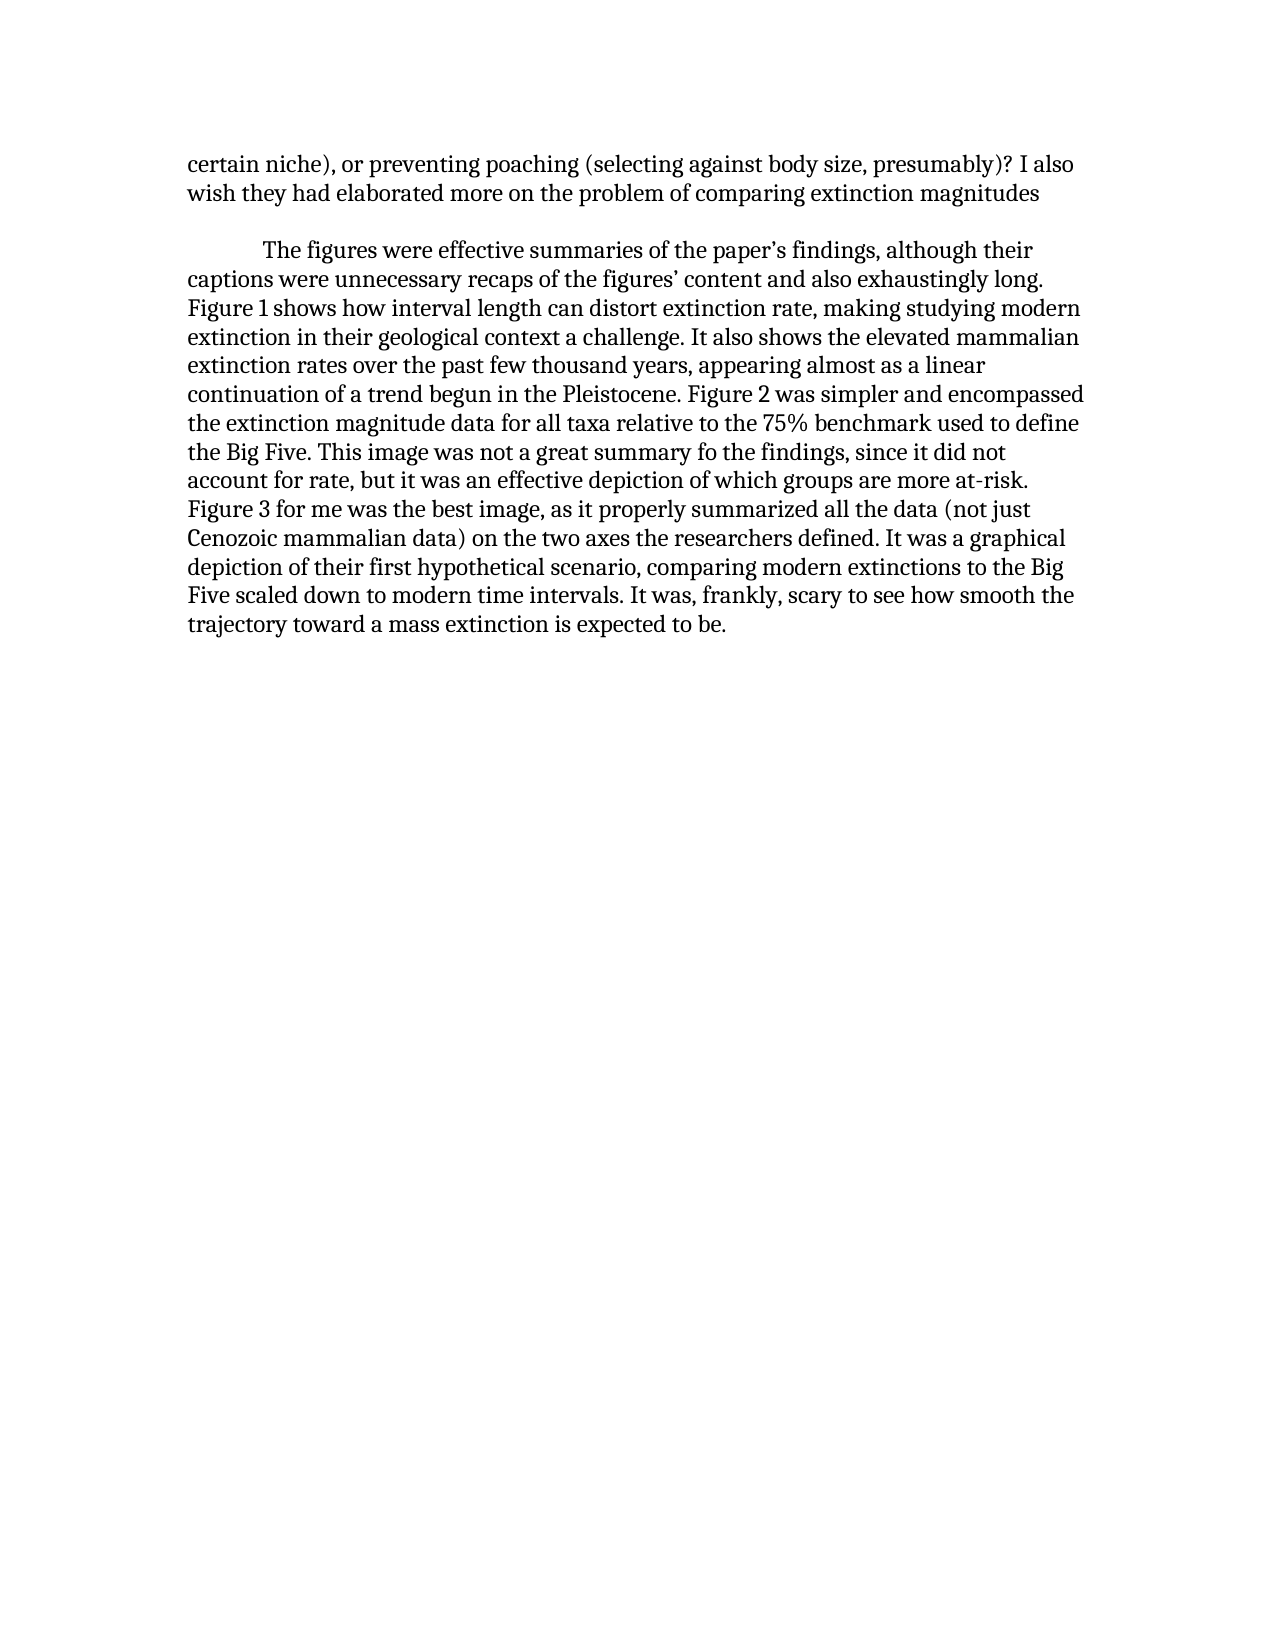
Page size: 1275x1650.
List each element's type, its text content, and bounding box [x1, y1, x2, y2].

text The figures were effective summaries of the paper’s findings, although their captions were unnecessary recaps of the figures’ content and also exhaustingly long. Figure 1 shows how interval length can distort extinction rate, making studying modern extinction in their geological context a challenge. It also shows the elevated mammalian extinction rates over the past few thousand years, appearing almost as a linear continuation of a trend begun in the Pleistocene. Figure 2 was simpler and encompassed the extinction magnitude data for all taxa relative to the 75% benchmark used to define the Big Five. This image was not a great summary fo the findings, since it did not account for rate, but it was an effective depiction of which groups are more at-risk. Figure 3 for me was the best image, as it properly summarized all the data (not just Cenozoic mammalian data) on the two axes the researchers defined. It was a graphical depiction of their first hypothetical scenario, comparing modern extinctions to the Big Five scaled down to modern time intervals. It was, frankly, scary to see how smooth the trajectory toward a mass extinction is expected to be. [187, 236, 1087, 639]
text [187, 150, 1087, 207]
